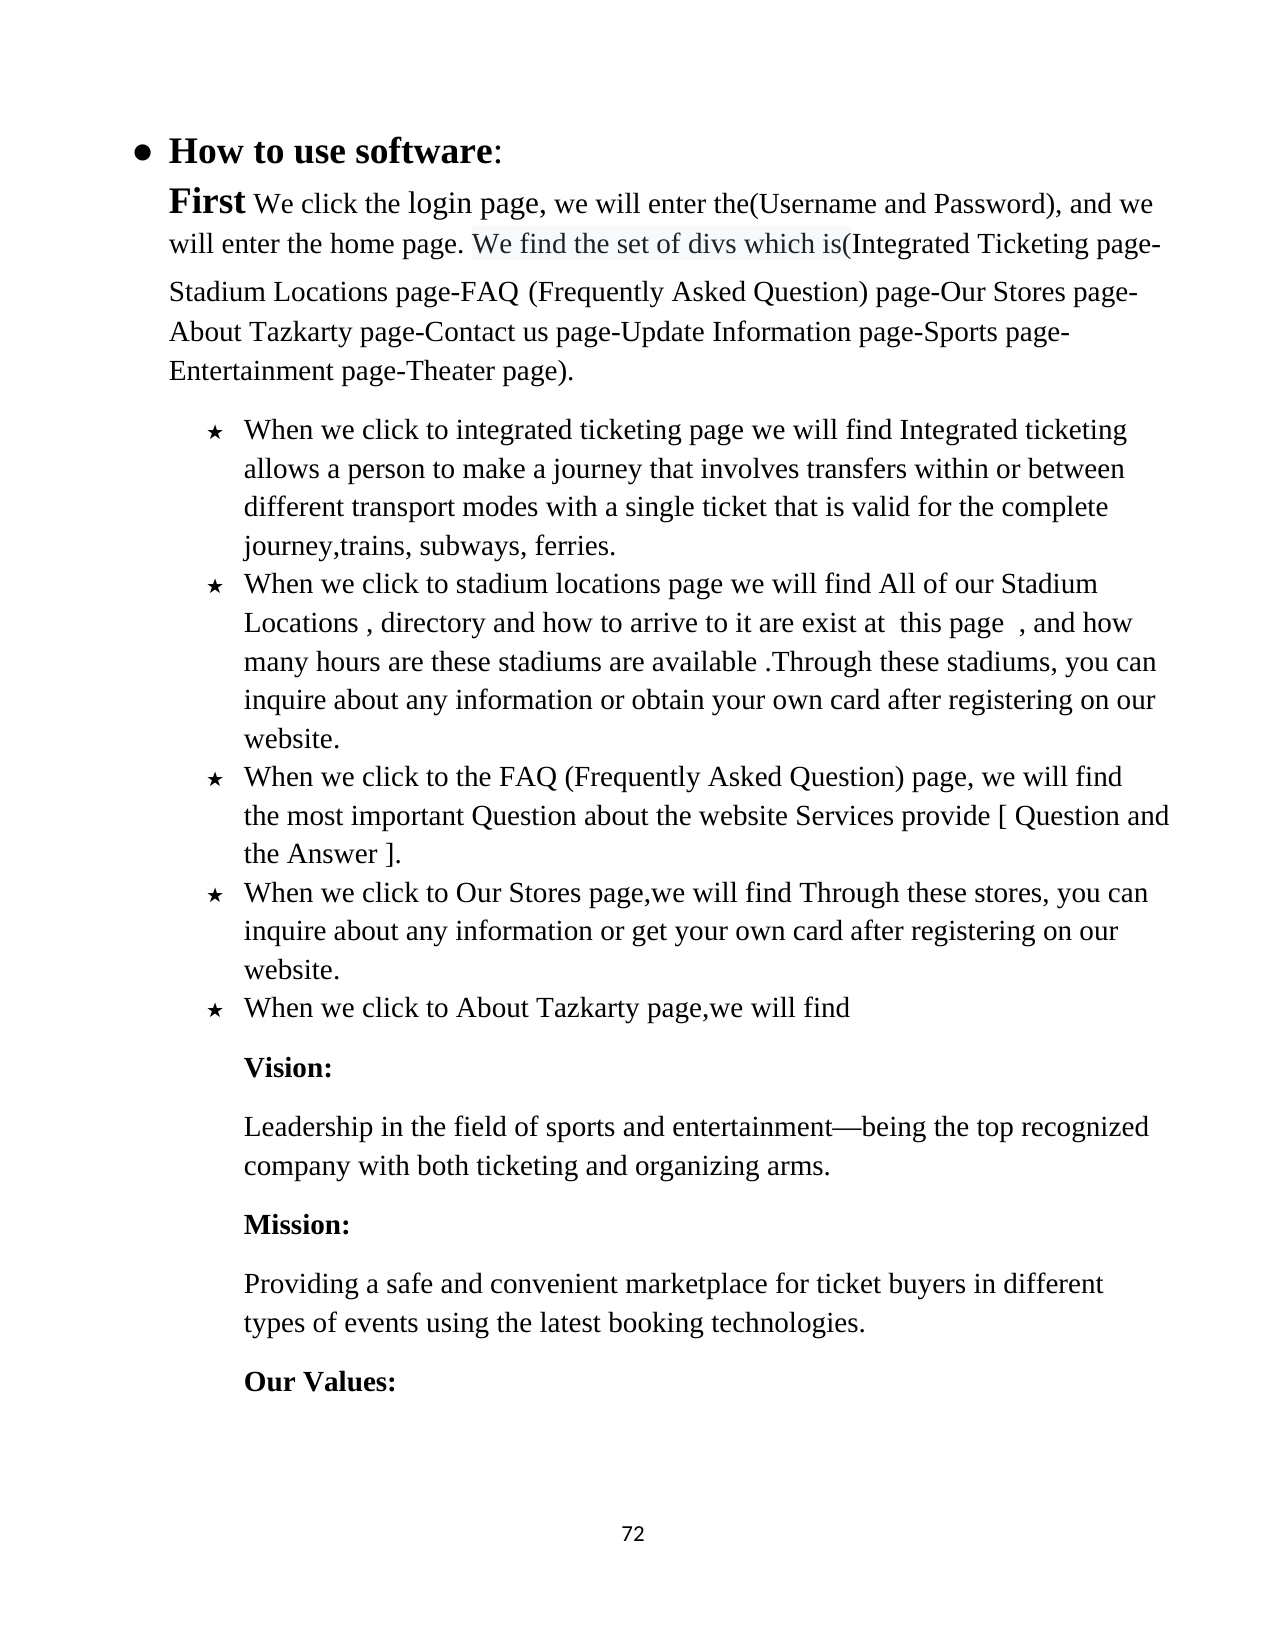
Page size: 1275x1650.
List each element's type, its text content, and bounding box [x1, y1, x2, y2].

list When we click to About Tazkarty page,we will find [206, 991, 1172, 1024]
list When we click to Our Stores page,we will find Through these stores, you can inquire about any information or get your own card after registering on our website. [206, 875, 1172, 986]
list When we click to integrated ticketing page we will find Integrated ticketing allows a person to make a journey that involves transfers within or between different transport modes with a single ticket that is valid for the complete journey,trains, subways, ferries. [206, 412, 1172, 562]
text Providing a safe and convenient marketplace for ticket buyers in different types of events using the latest booking technologies. [244, 1267, 1172, 1339]
text Leadership in the field of sports and entertainment—being the top recognized company with both ticketing and organizing arms. [244, 1109, 1172, 1181]
list When we click to stadium locations page we will find All of our Stadium Locations , directory and how to arrive to it are exist at this page , and how many hours are these stadiums are available .Through these stadiums, you can inquire about any information or obtain your own card after registering on our website. [206, 567, 1172, 754]
subtitle How to use software: [131, 129, 1172, 172]
list When we click to the FAQ (Frequently Asked Question) page, we will find the most important Question about the website Services provide [ Question and the Answer ]. [206, 759, 1172, 870]
text First We click the login page, we will enter the(Username and Password), and we will enter the home page. We find the set of divs which is(Integrated Ticketing page-Stadium Locations page-FAQ (Frequently Asked Question) page-Our Stores page-About Tazkarty page-Contact us page-Update Information page-Sports page-Entertainment page-Theater page). [169, 178, 1172, 387]
text Our Values: [244, 1364, 1172, 1398]
text Mission: [244, 1207, 1172, 1241]
text Vision: [244, 1050, 1172, 1083]
